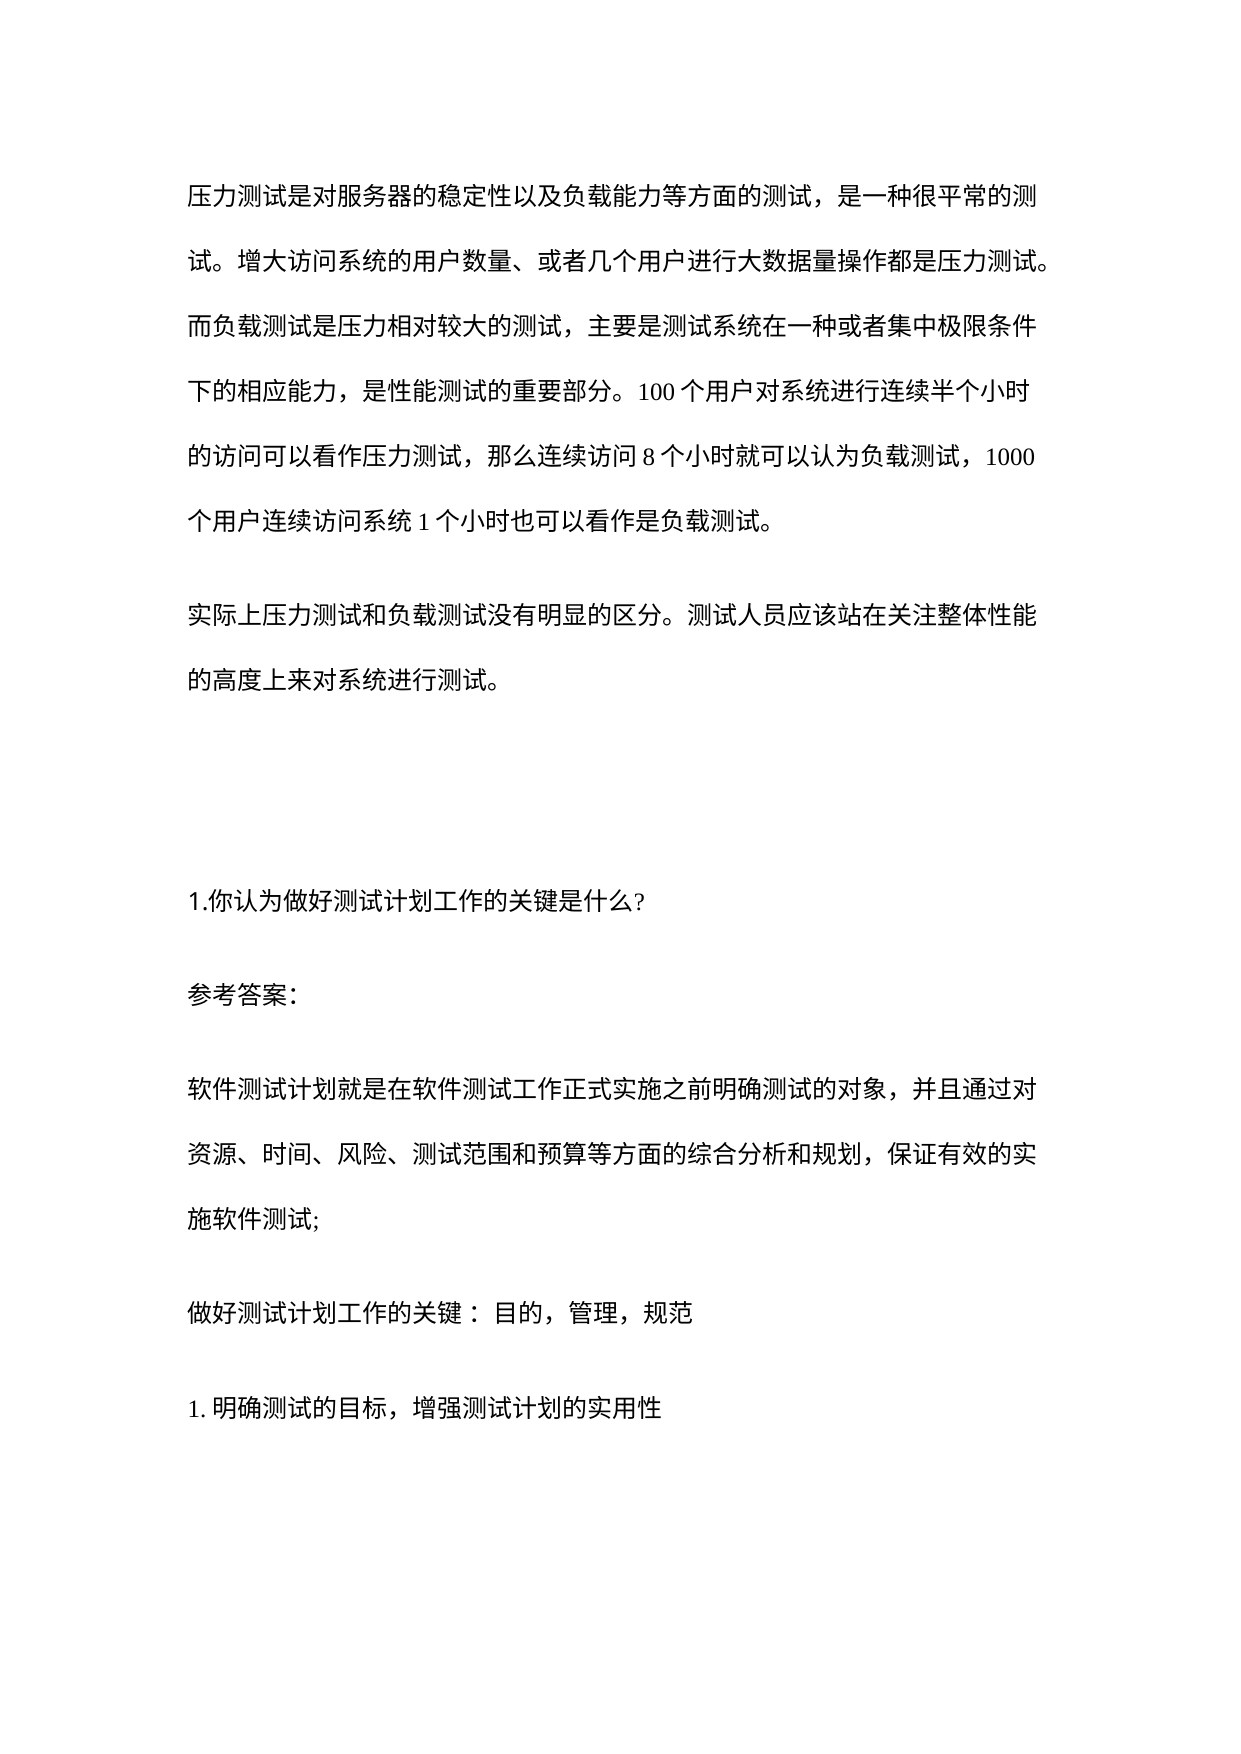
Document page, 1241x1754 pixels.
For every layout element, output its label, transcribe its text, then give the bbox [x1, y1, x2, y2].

text 压力测试是对服务器的稳定性以及负载能力等方面的测试，是一种很平常的测试。增大访问系统的用户数量、或者几个用户进行大数据量操作都是压力测试。而负载测试是压力相对较大的测试，主要是测试系统在一种或者集中极限条件下的相应能力，是性能测试的重要部分。100个用户对系统进行连续半个小时的访问可以看作压力测试，那么连续访问8个小时就可以认为负载测试，1000个用户连续访问系统1个小时也可以看作是负载测试。 [187, 162, 1053, 552]
text 实际上压力测试和负载测试没有明显的区分。测试人员应该站在关注整体性能的高度上来对系统进行测试。 [187, 581, 1053, 711]
text 1. 明确测试的目标，增强测试计划的实用性 [187, 1374, 1053, 1439]
text 软件测试计划就是在软件测试工作正式实施之前明确测试的对象，并且通过对资源、时间、风险、测试范围和预算等方面的综合分析和规划，保证有效的实施软件测试; [187, 1055, 1053, 1250]
text 做好测试计划工作的关键 ：目的，管理，规范 [187, 1279, 1053, 1344]
text 参考答案： [187, 961, 1053, 1026]
text 1.你认为做好测试计划工作的关键是什么? [187, 867, 1053, 932]
